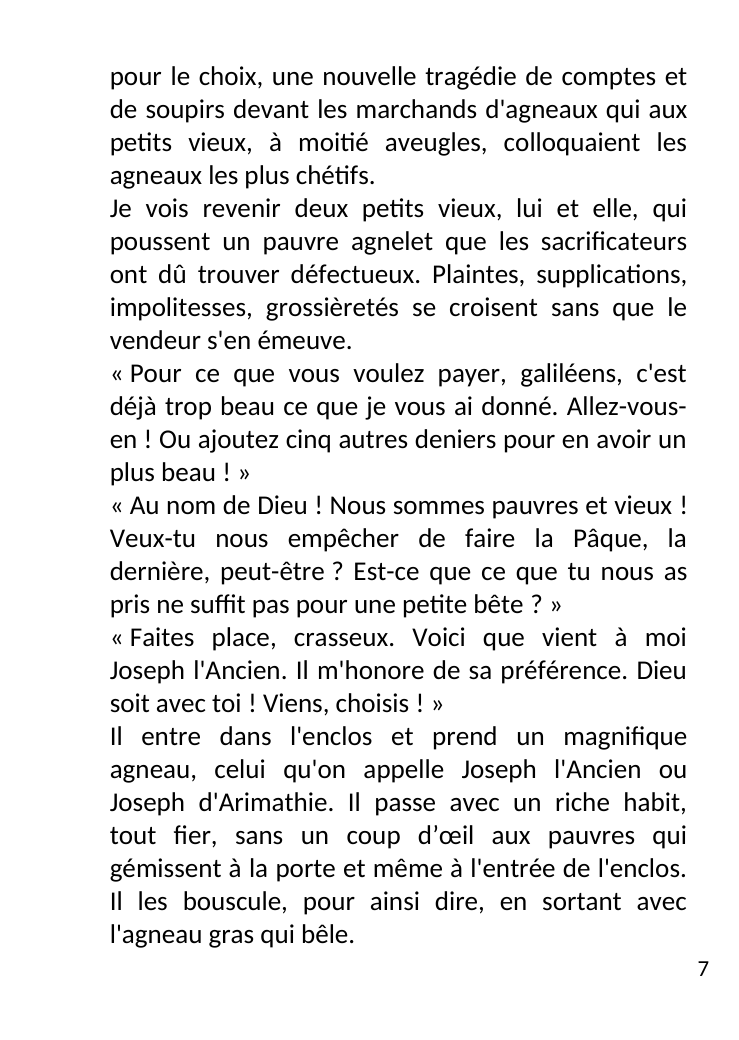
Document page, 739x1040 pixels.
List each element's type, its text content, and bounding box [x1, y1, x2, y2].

text Il entre dans l'enclos et prend un magnifique agneau, celui qu'on appelle Joseph l'Ancien ou Joseph d'Arimathie. Il passe avec un riche habit, tout fier, sans un coup d’œil aux pauvres qui gémissent à la porte et même à l'entrée de l'enclos. Il les bouscule, pour ainsi dire, en sortant avec l'agneau gras qui bêle. [109, 719, 688, 951]
text Je vois revenir deux petits vieux, lui et elle, qui poussent un pauvre agnelet que les sacrificateurs ont dû trouver défectueux. Plaintes, supplications, impolitesses, grossièretés se croisent sans que le vendeur s'en émeuve. [109, 191, 688, 356]
text « Faites place, crasseux. Voici que vient à moi Joseph l'Ancien. Il m'honore de sa préférence. Dieu soit avec toi ! Viens, choisis ! » [109, 620, 688, 719]
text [109, 59, 688, 191]
text « Pour ce que vous voulez payer, galiléens, c'est déjà trop beau ce que je vous ai donné. Allez-vous-en ! Ou ajoutez cinq autres deniers pour en avoir un plus beau ! » [109, 356, 688, 488]
text « Au nom de Dieu ! Nous sommes pauvres et vieux ! Veux-tu nous empêcher de faire la Pâque, la dernière, peut-être ? Est-ce que ce que tu nous as pris ne suffit pas pour une petite bête ? » [109, 488, 688, 620]
